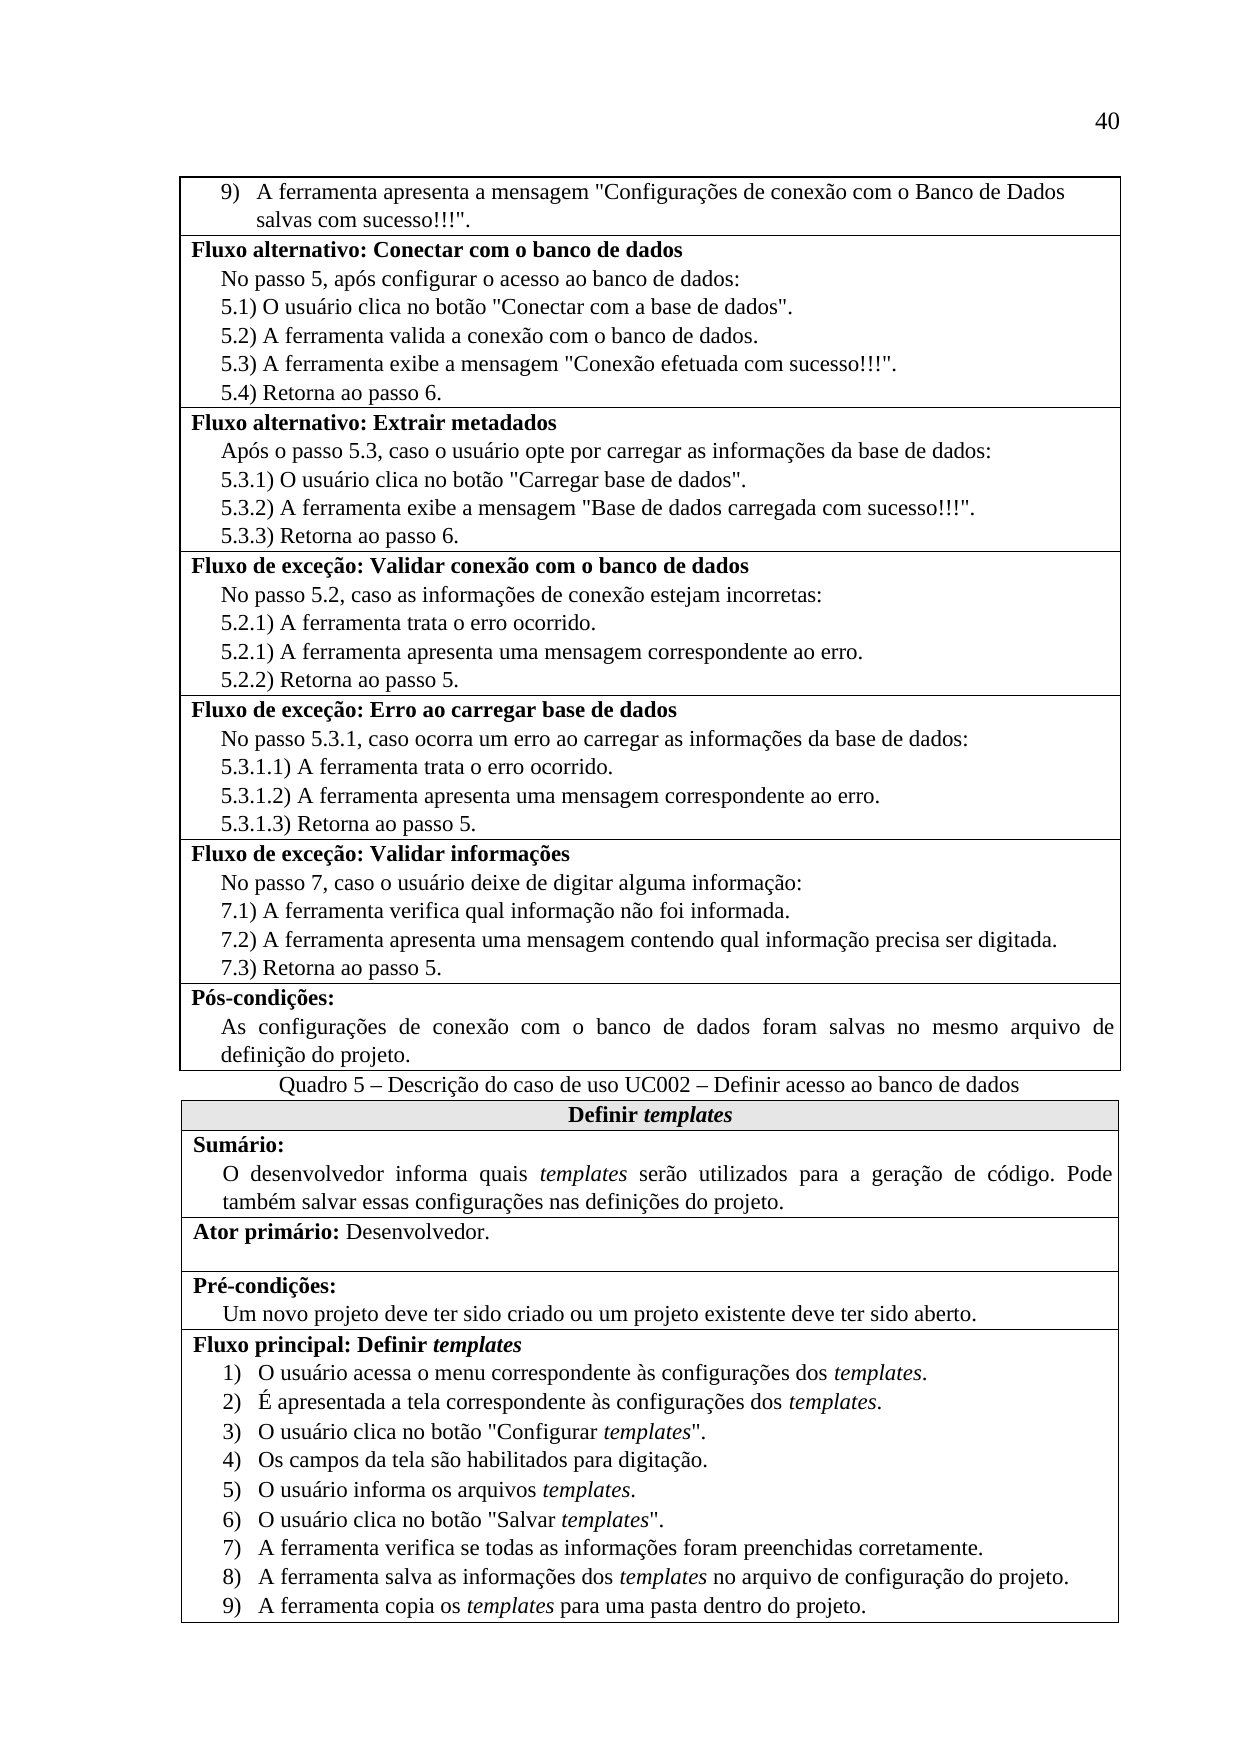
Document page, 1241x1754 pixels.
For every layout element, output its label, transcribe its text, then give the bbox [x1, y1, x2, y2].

table_cell Fluxo alternativo: Conectar com o banco de dados No passo 5, após configurar o acesso ao banco de dados: 5.1) O usuário clica no botão "Conectar com a base de dados". 5.2) A ferramenta valida a conexão com o banco de dados. 5.3) A ferramenta exibe a mensagem "Conexão efetuada com sucesso!!!". 5.4) Retorna ao passo 6. [181, 236, 1120, 407]
table_cell Ator primário: Desenvolvedor. [182, 1218, 1118, 1271]
table_cell Pós-condições: As configurações de conexão com o banco de dados foram salvas no mesmo arquivo de definição do projeto. [181, 984, 1120, 1070]
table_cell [181, 178, 1120, 235]
table_cell Fluxo de exceção: Erro ao carregar base de dados No passo 5.3.1, caso ocorra um erro ao carregar as informações da base de dados: 5.3.1.1) A ferramenta trata o erro ocorrido. 5.3.1.2) A ferramenta apresenta uma mensagem correspondente ao erro. 5.3.1.3) Retorna ao passo 5. [181, 696, 1120, 839]
table_cell Sumário: O desenvolvedor informa quais templates serão utilizados para a geração de código. Pode também salvar essas configurações nas definições do projeto. [182, 1131, 1118, 1217]
table_cell Fluxo alternativo: Extrair metadados Após o passo 5.3, caso o usuário opte por carregar as informações da base de dados: 5.3.1) O usuário clica no botão "Carregar base de dados". 5.3.2) A ferramenta exibe a mensagem "Base de dados carregada com sucesso!!!". 5.3.3) Retorna ao passo 6. [181, 408, 1120, 551]
text Quadro 5 – Descrição do caso de uso UC002 – Definir acesso ao banco de dados [279, 1071, 1127, 1097]
table_header Definir templates [182, 1101, 1118, 1130]
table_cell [182, 1330, 1118, 1622]
table_cell Pré-condições: Um novo projeto deve ter sido criado ou um projeto existente deve ter sido aberto. [182, 1272, 1118, 1329]
table_cell Fluxo de exceção: Validar conexão com o banco de dados No passo 5.2, caso as informações de conexão estejam incorretas: 5.2.1) A ferramenta trata o erro ocorrido. 5.2.1) A ferramenta apresenta uma mensagem correspondente ao erro. 5.2.2) Retorna ao passo 5. [181, 552, 1120, 695]
table_cell Fluxo de exceção: Validar informações No passo 7, caso o usuário deixe de digitar alguma informação: 7.1) A ferramenta verifica qual informação não foi informada. 7.2) A ferramenta apresenta uma mensagem contendo qual informação precisa ser digitada. 7.3) Retorna ao passo 5. [181, 840, 1120, 983]
